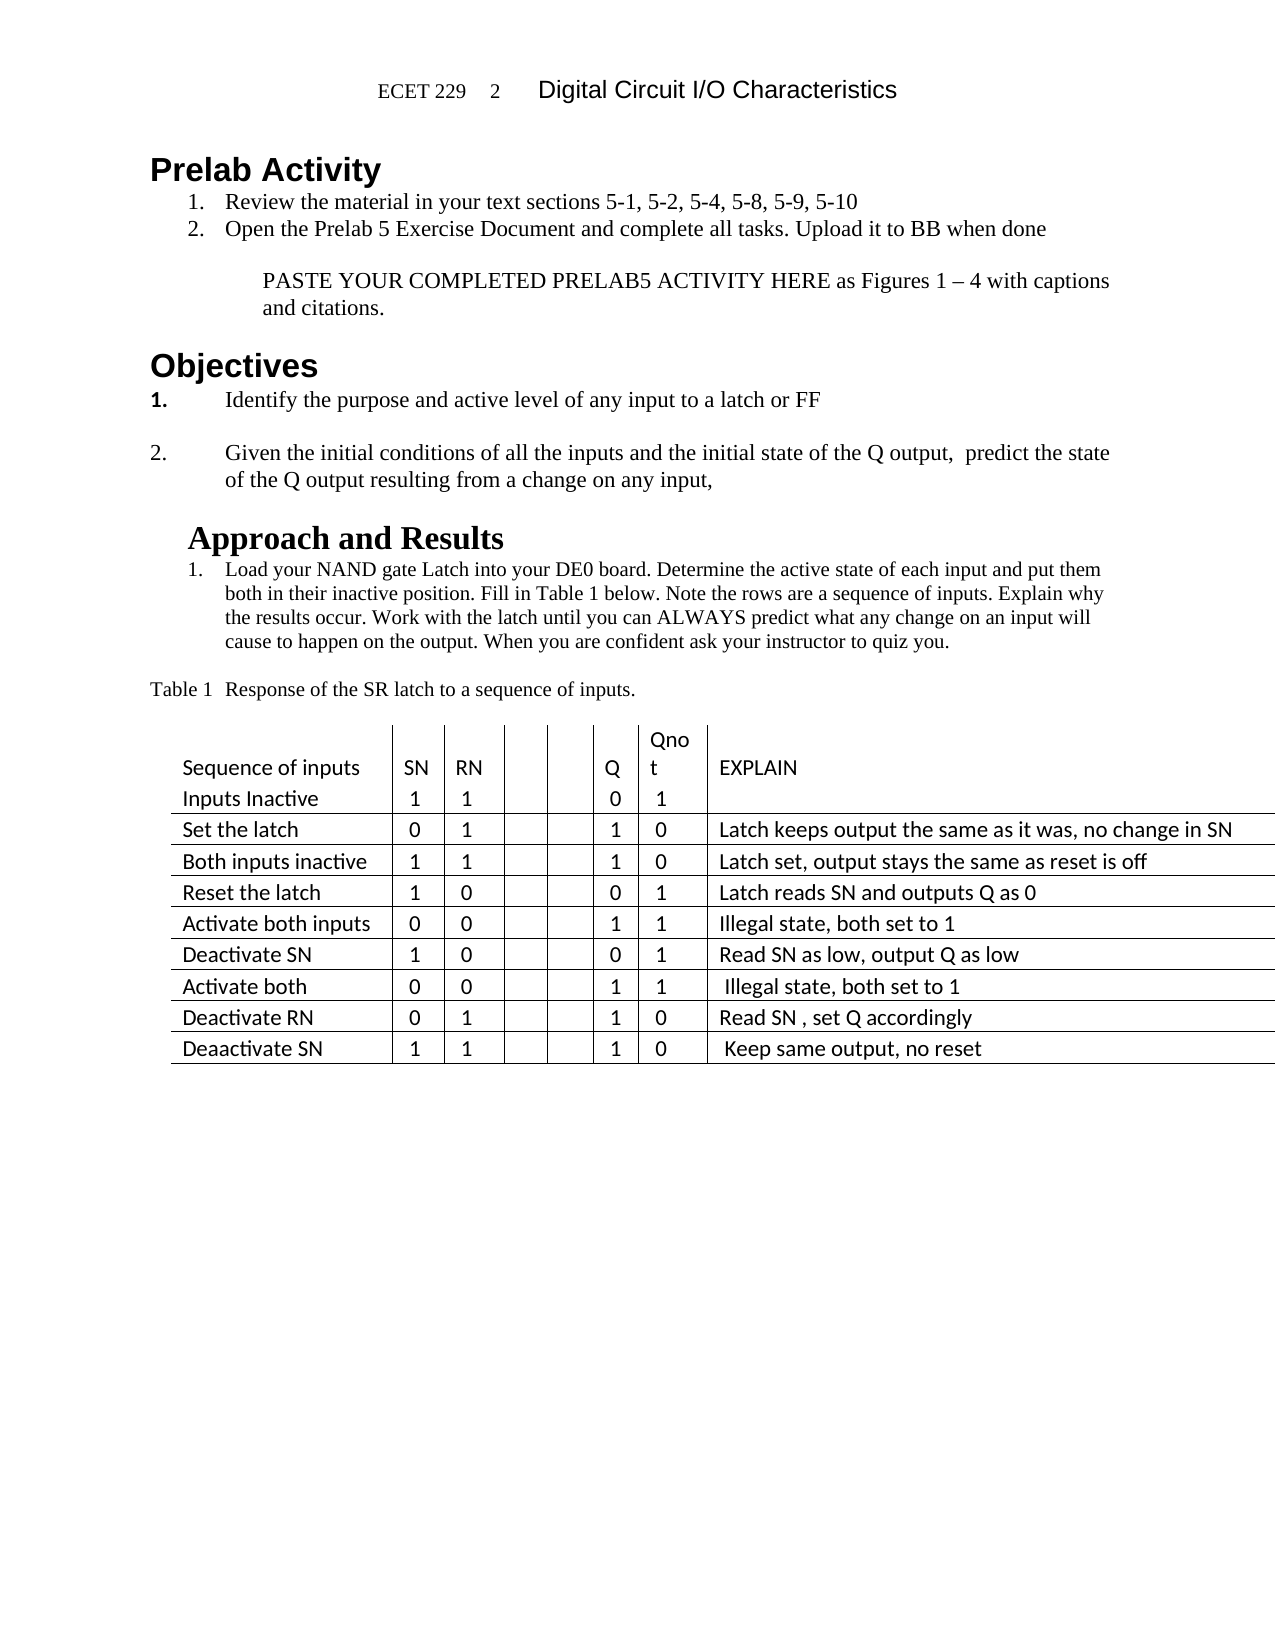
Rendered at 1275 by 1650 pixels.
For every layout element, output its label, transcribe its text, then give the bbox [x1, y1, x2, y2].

table_header [548, 725, 593, 813]
table_header [548, 1032, 593, 1063]
text Prelab Activity [150, 150, 1125, 188]
table_header [639, 970, 707, 1000]
table_header [708, 876, 1275, 906]
table_header [505, 725, 547, 813]
table_header [548, 970, 593, 1000]
table_header [594, 845, 638, 875]
table_header [505, 845, 547, 875]
table_header [594, 907, 638, 938]
table_header [708, 939, 1275, 969]
table_header [393, 1001, 444, 1031]
table_header [393, 876, 444, 906]
table_header [594, 939, 638, 969]
table_header [445, 1032, 504, 1063]
table_header [505, 907, 547, 938]
table_header [708, 845, 1275, 875]
table_header [708, 970, 1275, 1000]
table_header [548, 845, 593, 875]
table_header [594, 814, 638, 844]
table_header [639, 845, 707, 875]
table_header [445, 907, 504, 938]
text PASTE YOUR COMPLETED PRELAB5 ACTIVITY HERE as Figures 1 – 4 with captions and citations. [262, 267, 1125, 320]
table_header [445, 939, 504, 969]
text Approach and Results [187, 518, 1125, 557]
table_header [639, 1001, 707, 1031]
list Review the material in your text sections 5-1, 5-2, 5-4, 5-8, 5-9, 5-10 [187, 188, 1125, 215]
table_header [393, 725, 444, 813]
text Objectives [150, 347, 1125, 385]
table_header [708, 1032, 1275, 1063]
table_header [548, 1001, 593, 1031]
table_header [548, 907, 593, 938]
table_header [160, 725, 392, 1063]
table_header [594, 1001, 638, 1031]
table_header [639, 876, 707, 906]
table_header [393, 939, 444, 969]
table_header [639, 814, 707, 844]
table_header [393, 907, 444, 938]
table_header [594, 970, 638, 1000]
table_header [445, 725, 504, 813]
table_header [505, 970, 547, 1000]
table_header [708, 907, 1275, 938]
list Open the Prelab 5 Exercise Document and complete all tasks. Upload it to BB when done [187, 215, 1125, 241]
table_header [505, 1001, 547, 1031]
table_header [505, 876, 547, 906]
table_header [708, 1001, 1275, 1031]
table_header [639, 1032, 707, 1063]
text 1. Identify the purpose and active level of any input to a latch or FF [150, 385, 1125, 413]
table_header [445, 1001, 504, 1031]
table_header [393, 845, 444, 875]
list Load your NAND gate Latch into your DE0 board. Determine the active state of each input and put them both in their inactive position. Fill in Table 1 below. Note the rows are a sequence of inputs. Explain why the results occur. Work with the latch until you can ALWAYS predict what any change on an input will cause to happen on the output. When you are confident ask your instructor to quiz you. [187, 557, 1125, 653]
table_header [505, 814, 547, 844]
table_header [505, 939, 547, 969]
table_header [393, 814, 444, 844]
table_header [548, 876, 593, 906]
text 2. Given the initial conditions of all the inputs and the initial state of the Q output, predict the state of the Q output resulting from a change on any input, [150, 439, 1125, 492]
table_header [445, 876, 504, 906]
table_header [639, 725, 707, 813]
table_header [393, 970, 444, 1000]
table_header [393, 1032, 444, 1063]
table_header [639, 939, 707, 969]
table_header [505, 1032, 547, 1063]
table_header [445, 845, 504, 875]
table_header [445, 970, 504, 1000]
table_header [594, 725, 638, 813]
table_header [445, 814, 504, 844]
table_header [639, 907, 707, 938]
table_header [708, 725, 1275, 813]
table_header [548, 814, 593, 844]
table_header [708, 814, 1275, 844]
text Table 1 Response of the SR latch to a sequence of inputs. [150, 677, 1125, 701]
table_header [548, 939, 593, 969]
table_header [594, 876, 638, 906]
table_header [594, 1032, 638, 1063]
